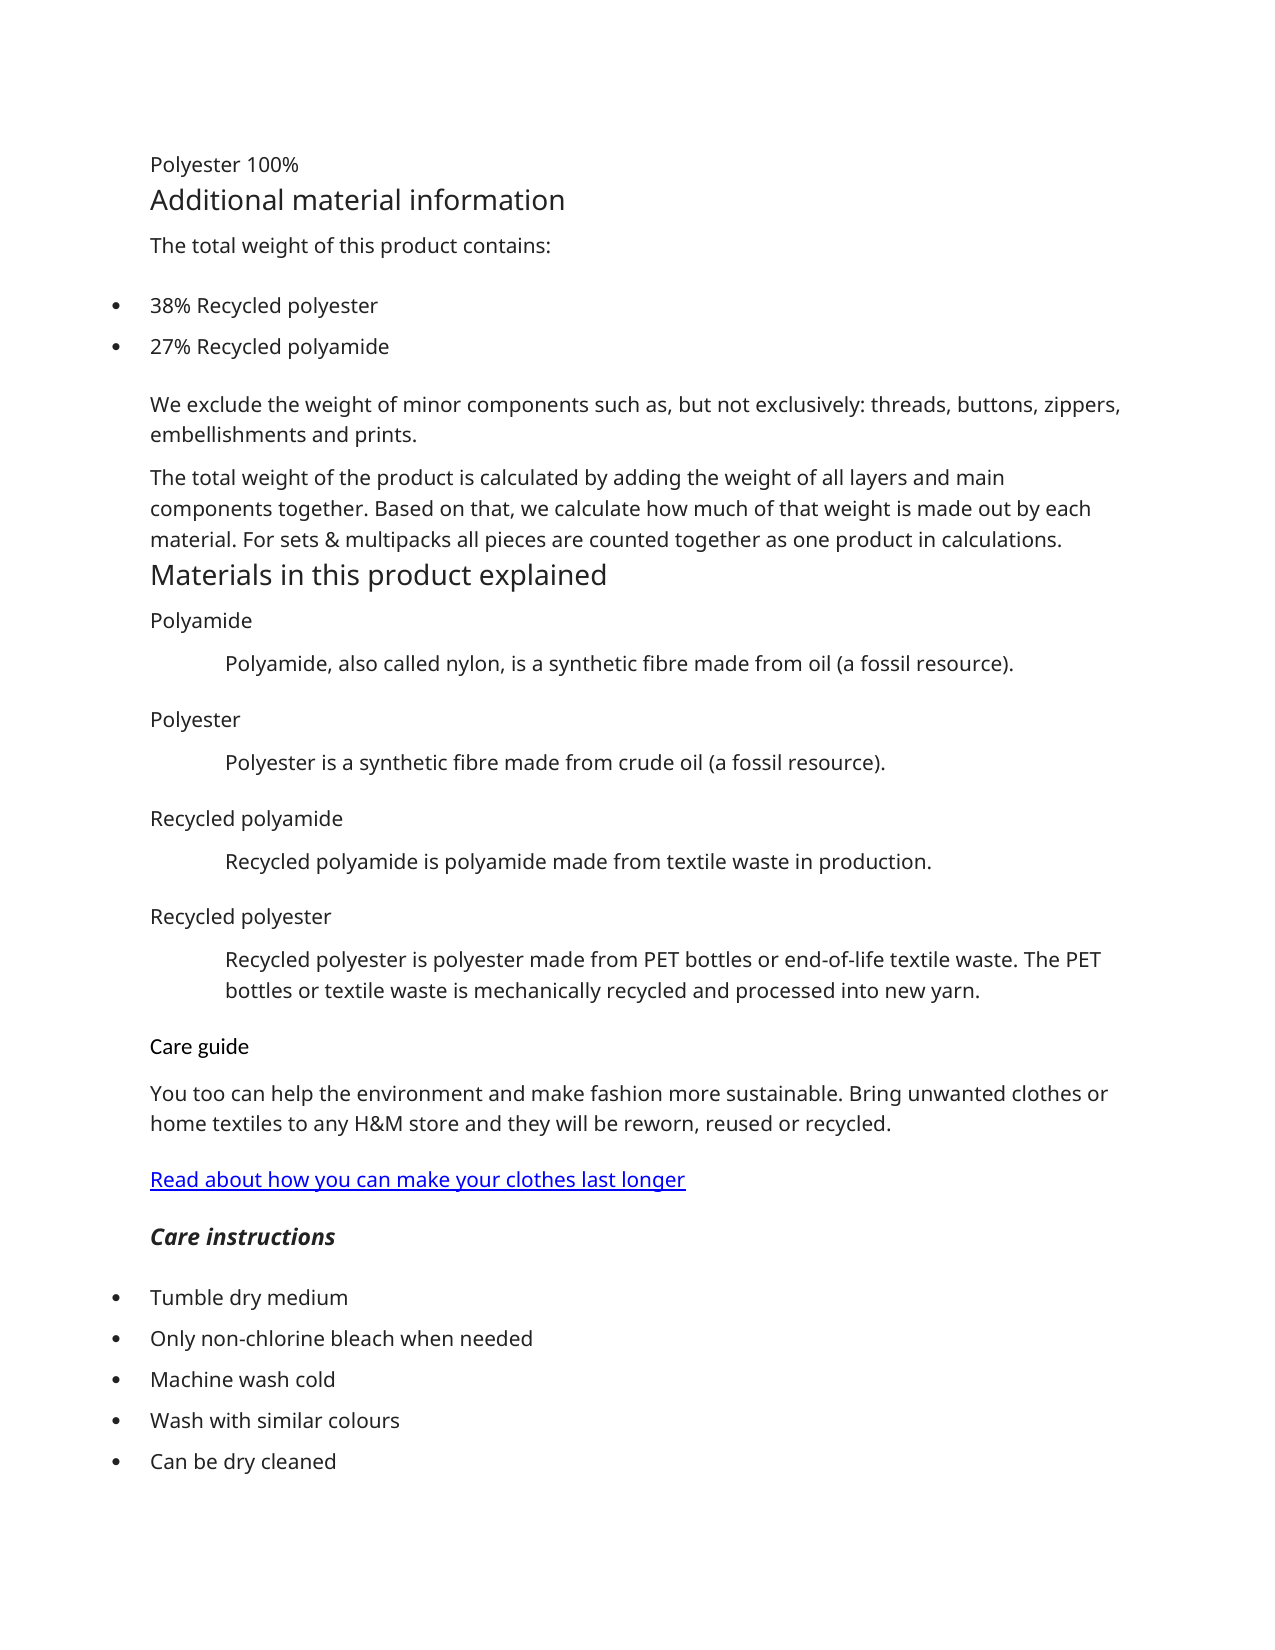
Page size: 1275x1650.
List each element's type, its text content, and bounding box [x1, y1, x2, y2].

subtitle Additional material information [150, 181, 1125, 219]
list Wash with similar colours [112, 1406, 1125, 1435]
subtitle Materials in this product explained [150, 555, 1125, 594]
text Recycled polyester is polyester made from PET bottles or end-of-life textile waste. The PET bottles or textile waste is mechanically recycled and processed into new yarn. [225, 946, 1125, 1005]
list 27% Recycled polyamide [112, 332, 1125, 361]
list Can be dry cleaned [112, 1447, 1125, 1476]
text We exclude the weight of minor components such as, but not exclusively: threads, buttons, zippers, embellishments and prints. [150, 390, 1125, 449]
subtitle Care instructions [150, 1221, 1125, 1252]
text Polyester is a synthetic fibre made from crude oil (a fossil resource). [225, 748, 1125, 777]
text The total weight of this product contains: [150, 231, 1125, 260]
text Polyester 100% [150, 150, 1125, 178]
list Machine wash cold [112, 1365, 1125, 1394]
text The total weight of the product is calculated by adding the weight of all layers and main components together. Based on that, we calculate how much of that weight is made out by each material. For sets & multipacks all pieces are counted together as one product in calculations. [150, 463, 1125, 553]
text Polyamide, also called nylon, is a synthetic fibre made from oil (a fossil resource). [225, 649, 1125, 678]
text Recycled polyamide is polyamide made from textile waste in production. [225, 847, 1125, 875]
text Polyamide [150, 606, 1125, 635]
text Recycled polyamide [150, 804, 1125, 832]
text Read about how you can make your clothes last longer [150, 1165, 1125, 1193]
list Only non-chlorine bleach when needed [112, 1324, 1125, 1353]
text Polyester [150, 705, 1125, 733]
list 38% Recycled polyester [112, 291, 1125, 320]
text You too can help the environment and make fashion more sustainable. Bring unwanted clothes or home textiles to any H&M store and they will be reworn, reused or recycled. [150, 1079, 1125, 1138]
text Recycled polyester [150, 902, 1125, 931]
list Tumble dry medium [112, 1283, 1125, 1312]
text Care guide [150, 1032, 1125, 1060]
